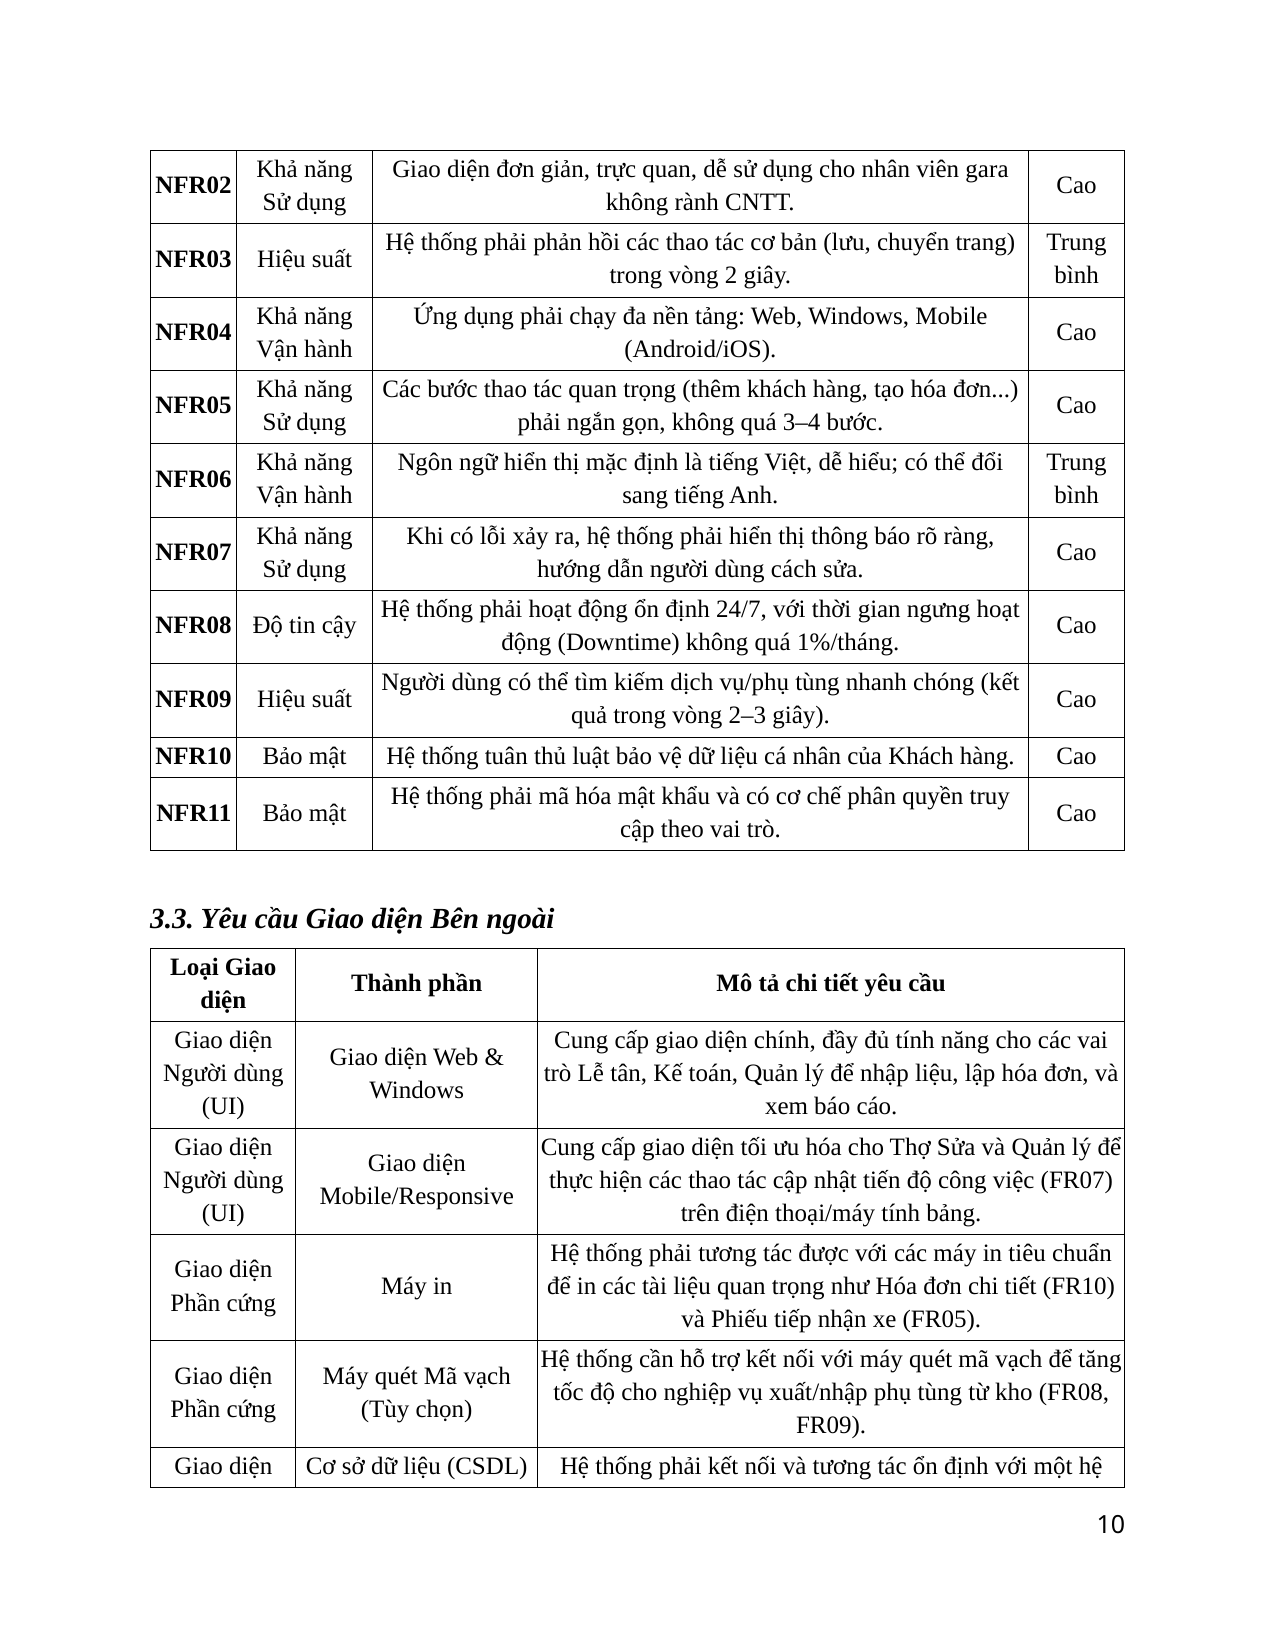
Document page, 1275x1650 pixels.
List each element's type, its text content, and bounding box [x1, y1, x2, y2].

table_cell Giao diện Phần mềm [151, 1448, 295, 1487]
table_cell NFR06 [151, 444, 236, 517]
table_cell Khả năng Sử dụng [237, 371, 372, 443]
table_cell Hệ thống phải hoạt động ổn định 24/7, với thời gian ngưng hoạt động (Downtime) không quá 1%/tháng. [373, 591, 1028, 663]
table_cell Khả năng Sử dụng [237, 151, 372, 223]
table_cell NFR03 [151, 224, 236, 297]
table_cell NFR09 [151, 664, 236, 737]
table_cell Hệ thống phải phản hồi các thao tác cơ bản (lưu, chuyển trang) trong vòng 2 giây. [373, 224, 1028, 297]
table_cell Khi có lỗi xảy ra, hệ thống phải hiển thị thông báo rõ ràng, hướng dẫn người dùng cách sửa. [373, 518, 1028, 590]
table_cell Cao [1029, 591, 1124, 663]
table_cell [538, 1448, 1124, 1487]
table_header Thành phần [296, 949, 537, 1021]
table_cell NFR08 [151, 591, 236, 663]
table_cell Máy quét Mã vạch (Tùy chọn) [296, 1341, 537, 1447]
table_cell Giao diện Phần cứng [151, 1341, 295, 1447]
table_cell NFR07 [151, 518, 236, 590]
table_cell Trung bình [1029, 444, 1124, 517]
table_cell Khả năng Vận hành [237, 298, 372, 370]
table_cell Bảo mật [237, 738, 372, 777]
table_cell Cung cấp giao diện chính, đầy đủ tính năng cho các vai trò Lễ tân, Kế toán, Quản lý để nhập liệu, lập hóa đơn, và xem báo cáo. [538, 1022, 1124, 1128]
table_cell Độ tin cậy [237, 591, 372, 663]
subtitle 3.3. Yêu cầu Giao diện Bên ngoài [150, 901, 1125, 934]
table_cell Giao diện Web & Windows [296, 1022, 537, 1128]
table_cell NFR10 [151, 738, 236, 777]
table_cell Cao [1029, 298, 1124, 370]
table_cell Hệ thống tuân thủ luật bảo vệ dữ liệu cá nhân của Khách hàng. [373, 738, 1028, 777]
table_cell NFR04 [151, 298, 236, 370]
table_cell NFR11 [151, 778, 236, 850]
table_cell Cao [1029, 778, 1124, 850]
table_cell Cao [1029, 371, 1124, 443]
table_cell Cao [1029, 664, 1124, 737]
table_cell Giao diện đơn giản, trực quan, dễ sử dụng cho nhân viên gara không rành CNTT. [373, 151, 1028, 223]
table_cell Giao diện Mobile/Responsive [296, 1129, 537, 1234]
table_cell Các bước thao tác quan trọng (thêm khách hàng, tạo hóa đơn...) phải ngắn gọn, không quá 3–4 bước. [373, 371, 1028, 443]
table_cell Hệ thống phải mã hóa mật khẩu và có cơ chế phân quyền truy cập theo vai trò. [373, 778, 1028, 850]
table_cell Ứng dụng phải chạy đa nền tảng: Web, Windows, Mobile (Android/iOS). [373, 298, 1028, 370]
table_cell Hệ thống phải tương tác được với các máy in tiêu chuẩn để in các tài liệu quan trọng như Hóa đơn chi tiết (FR10) và Phiếu tiếp nhận xe (FR05). [538, 1235, 1124, 1340]
table_cell Cung cấp giao diện tối ưu hóa cho Thợ Sửa và Quản lý để thực hiện các thao tác cập nhật tiến độ công việc (FR07) trên điện thoại/máy tính bảng. [538, 1129, 1124, 1234]
table_cell Người dùng có thể tìm kiếm dịch vụ/phụ tùng nhanh chóng (kết quả trong vòng 2–3 giây). [373, 664, 1028, 737]
table_cell Trung bình [1029, 224, 1124, 297]
table_cell NFR05 [151, 371, 236, 443]
table_cell Giao diện Người dùng (UI) [151, 1129, 295, 1234]
table_header Loại Giao diện [151, 949, 295, 1021]
table_cell Hiệu suất [237, 224, 372, 297]
table_cell Hệ thống cần hỗ trợ kết nối với máy quét mã vạch để tăng tốc độ cho nghiệp vụ xuất/nhập phụ tùng từ kho (FR08, FR09). [538, 1341, 1124, 1447]
table_cell Máy in [296, 1235, 537, 1340]
table_cell Cao [1029, 151, 1124, 223]
table_header Mô tả chi tiết yêu cầu [538, 949, 1124, 1021]
table_cell Khả năng Vận hành [237, 444, 372, 517]
table_cell Giao diện Người dùng (UI) [151, 1022, 295, 1128]
table_cell Hiệu suất [237, 664, 372, 737]
table_cell Ngôn ngữ hiển thị mặc định là tiếng Việt, dễ hiểu; có thể đổi sang tiếng Anh. [373, 444, 1028, 517]
table_cell Giao diện Phần cứng [151, 1235, 295, 1340]
table_cell Khả năng Sử dụng [237, 518, 372, 590]
table_cell Cao [1029, 738, 1124, 777]
table_cell Bảo mật [237, 778, 372, 850]
table_cell Cao [1029, 518, 1124, 590]
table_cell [296, 1448, 537, 1487]
table_cell NFR02 [151, 151, 236, 223]
